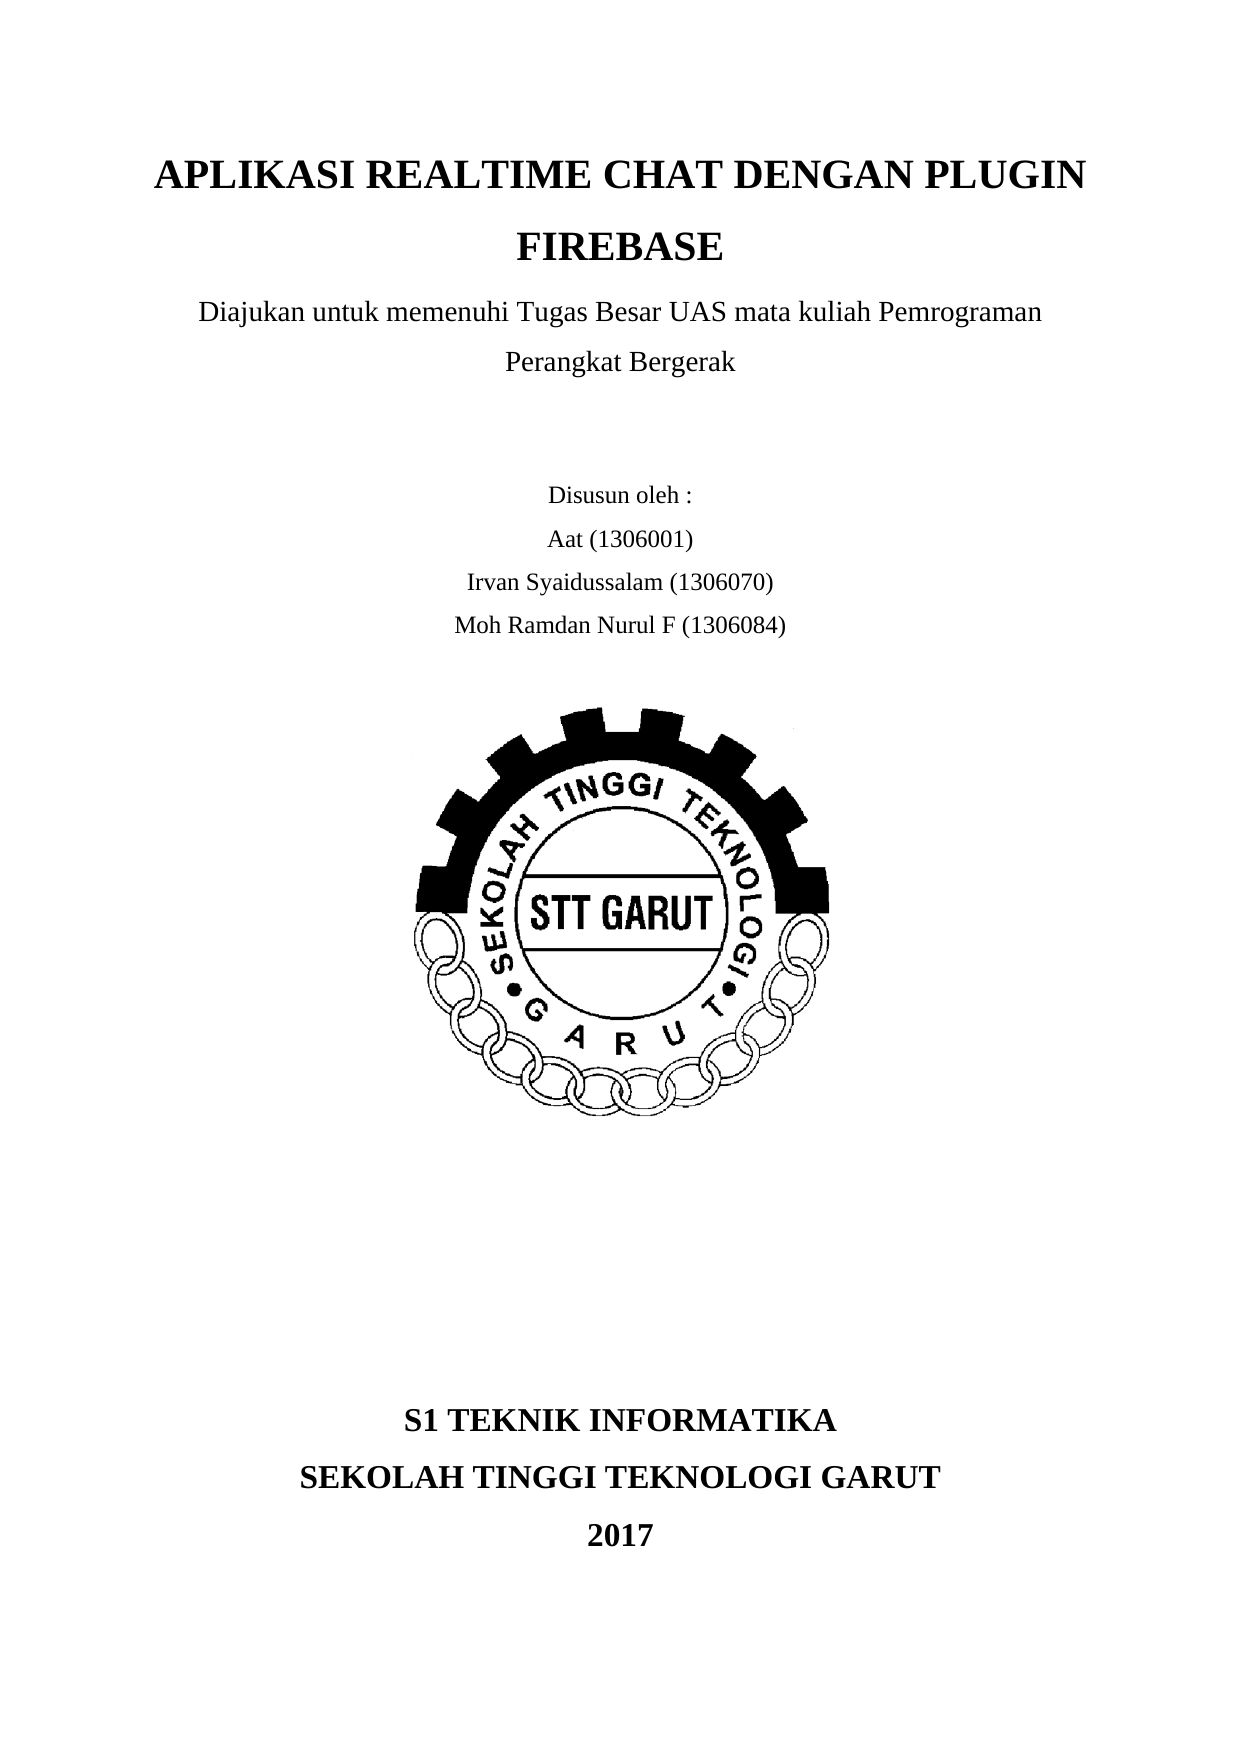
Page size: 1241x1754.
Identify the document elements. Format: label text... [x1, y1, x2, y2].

text Moh Ramdan Nurul F (1306084) [150, 610, 1090, 639]
text SEKOLAH TINGGI TEKNOLOGI GARUT [150, 1458, 1090, 1496]
text Irvan Syaidussalam (1306070) [150, 567, 1090, 596]
text 2017 [150, 1515, 1090, 1553]
picture [404, 696, 836, 1128]
text APLIKASI REALTIME CHAT DENGAN PLUGIN FIREBASE [150, 150, 1090, 270]
text S1 TEKNIK INFORMATIKA [150, 1400, 1090, 1438]
text Disusun oleh : [150, 481, 1090, 509]
text Diajukan untuk memenuhi Tugas Besar UAS mata kuliah Pemrograman Perangkat Bergerak [150, 294, 1090, 378]
text Aat (1306001) [150, 524, 1090, 552]
